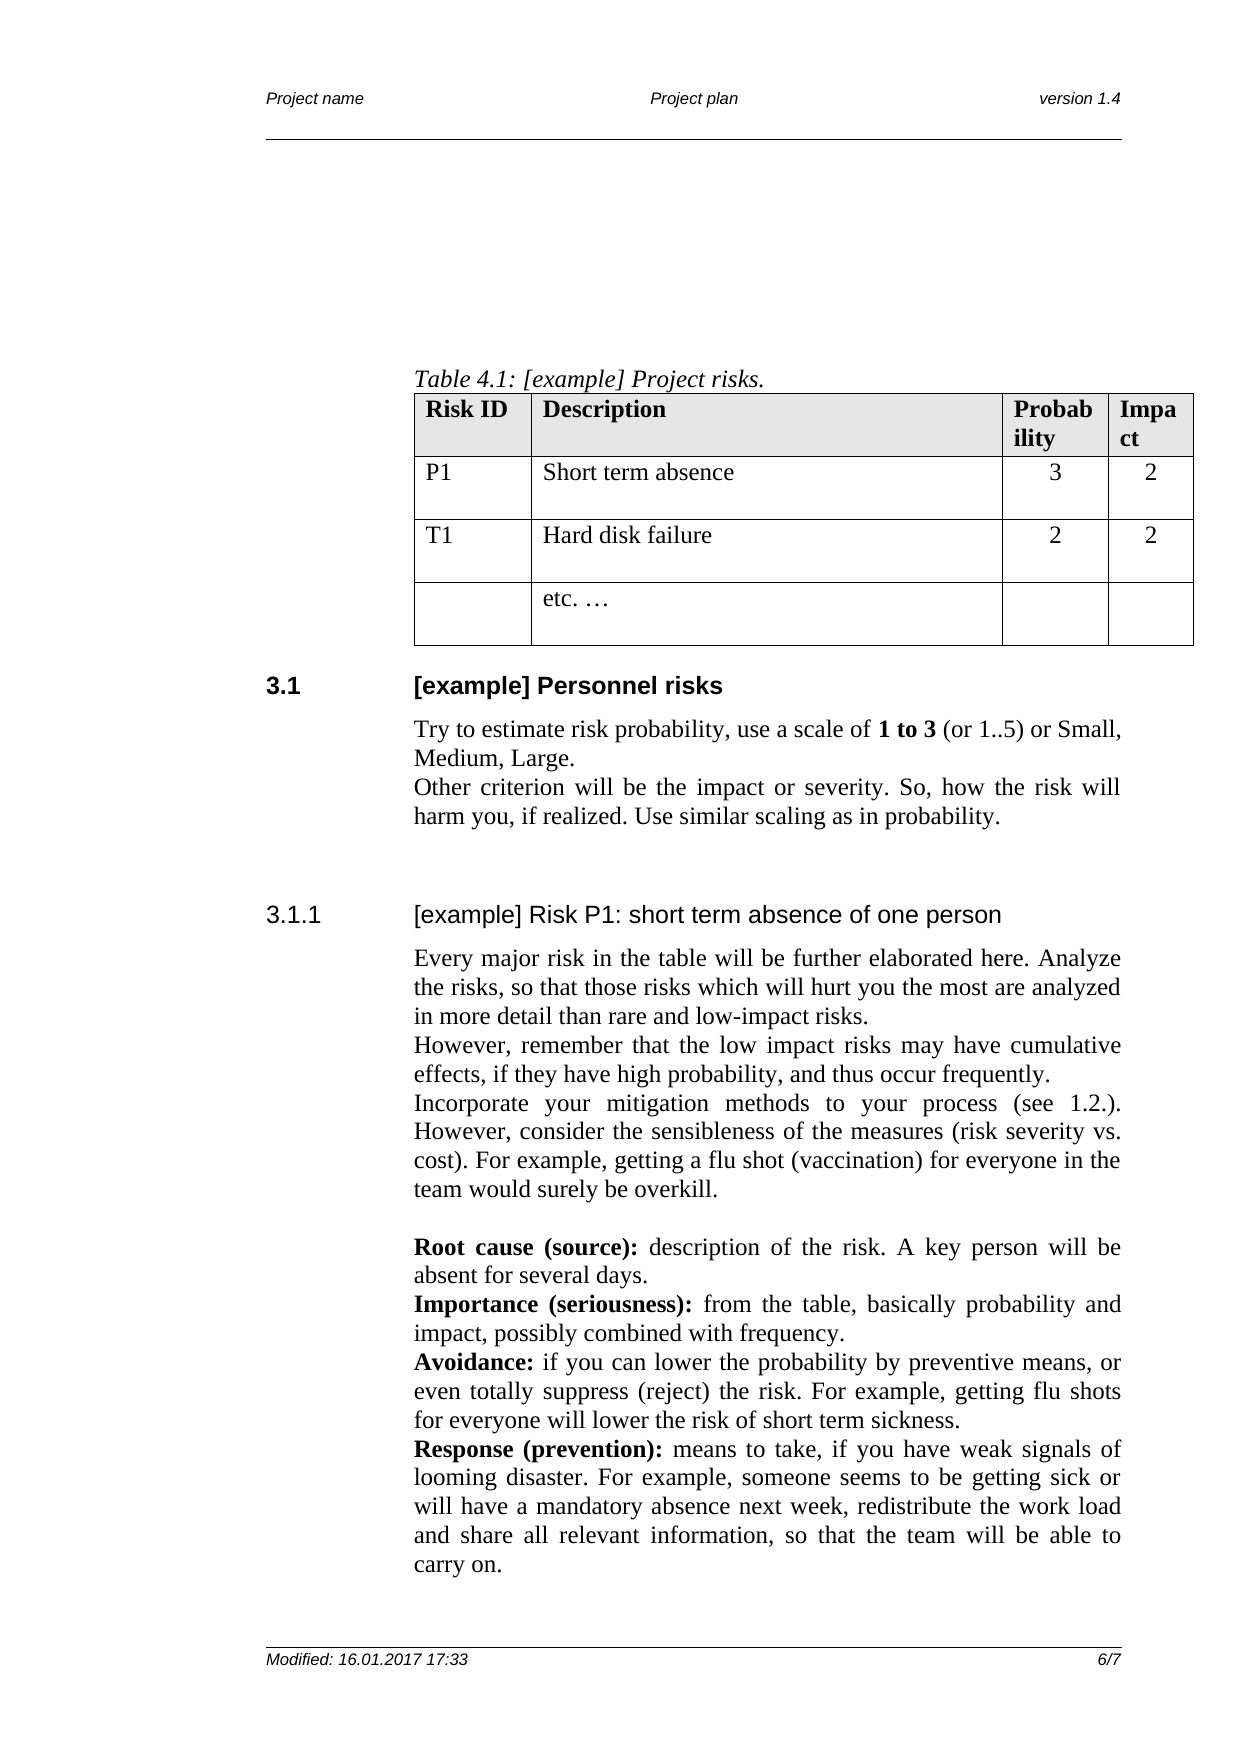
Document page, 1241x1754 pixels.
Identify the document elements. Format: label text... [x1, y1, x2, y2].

text Importance (seriousness): from the table, basically probability and impact, possibly combined with frequency. [413, 1289, 1122, 1347]
table_cell P1 [415, 457, 531, 519]
table_cell [1003, 583, 1108, 645]
table_header Description [532, 394, 1002, 456]
text Response (prevention): means to take, if you have weak signals of looming disaster. For example, someone seems to be getting sick or will have a mandatory absence next week, redistribute the work load and share all relevant information, so that the team will be able to carry on. [413, 1434, 1122, 1577]
table_cell [1109, 583, 1193, 645]
table_cell 2 [1109, 457, 1193, 519]
text However, remember that the low impact risks may have cumulative effects, if they have high probability, and thus occur frequently. [413, 1030, 1122, 1087]
table_cell 2 [1109, 520, 1193, 582]
table_cell 3 [1003, 457, 1108, 519]
table_cell T1 [415, 520, 531, 582]
table_cell Hard disk failure [532, 520, 1002, 582]
table_cell 2 [1003, 520, 1108, 582]
text Every major risk in the table will be further elaborated here. Analyze the risks, so that those risks which will hurt you the most are analyzed in more detail than rare and low-impact risks. [413, 943, 1122, 1030]
table_header Impact [1109, 394, 1193, 456]
table_cell [415, 583, 531, 645]
text Try to estimate risk probability, use a scale of 1 to 3 (or 1..5) or Small, Medium, Large. [413, 714, 1122, 772]
text Root cause (source): description of the risk. A key person will be absent for several days. [413, 1232, 1122, 1289]
text Other criterion will be the impact or severity. So, how the risk will harm you, if realized. Use similar scaling as in probability. [413, 772, 1122, 830]
table_header Risk ID [415, 394, 531, 456]
text Table 4.1: [example] Project risks. [266, 364, 1122, 393]
subtitle [example] Risk P1: short term absence of one person [266, 900, 1122, 929]
text Avoidance: if you can lower the probability by preventive means, or even totally suppress (reject) the risk. For example, getting flu shots for everyone will lower the risk of short term sickness. [413, 1347, 1122, 1433]
text Incorporate your mitigation methods to your process (see 1.2.). However, consider the sensibleness of the measures (risk severity vs. cost). For example, getting a flu shot (vaccination) for everyone in the team would surely be overkill. [413, 1088, 1122, 1203]
table_header Probability [1003, 394, 1108, 456]
table_cell etc. … [532, 583, 1002, 645]
table_cell Short term absence [532, 457, 1002, 519]
subtitle [example] Personnel risks [266, 671, 1122, 700]
